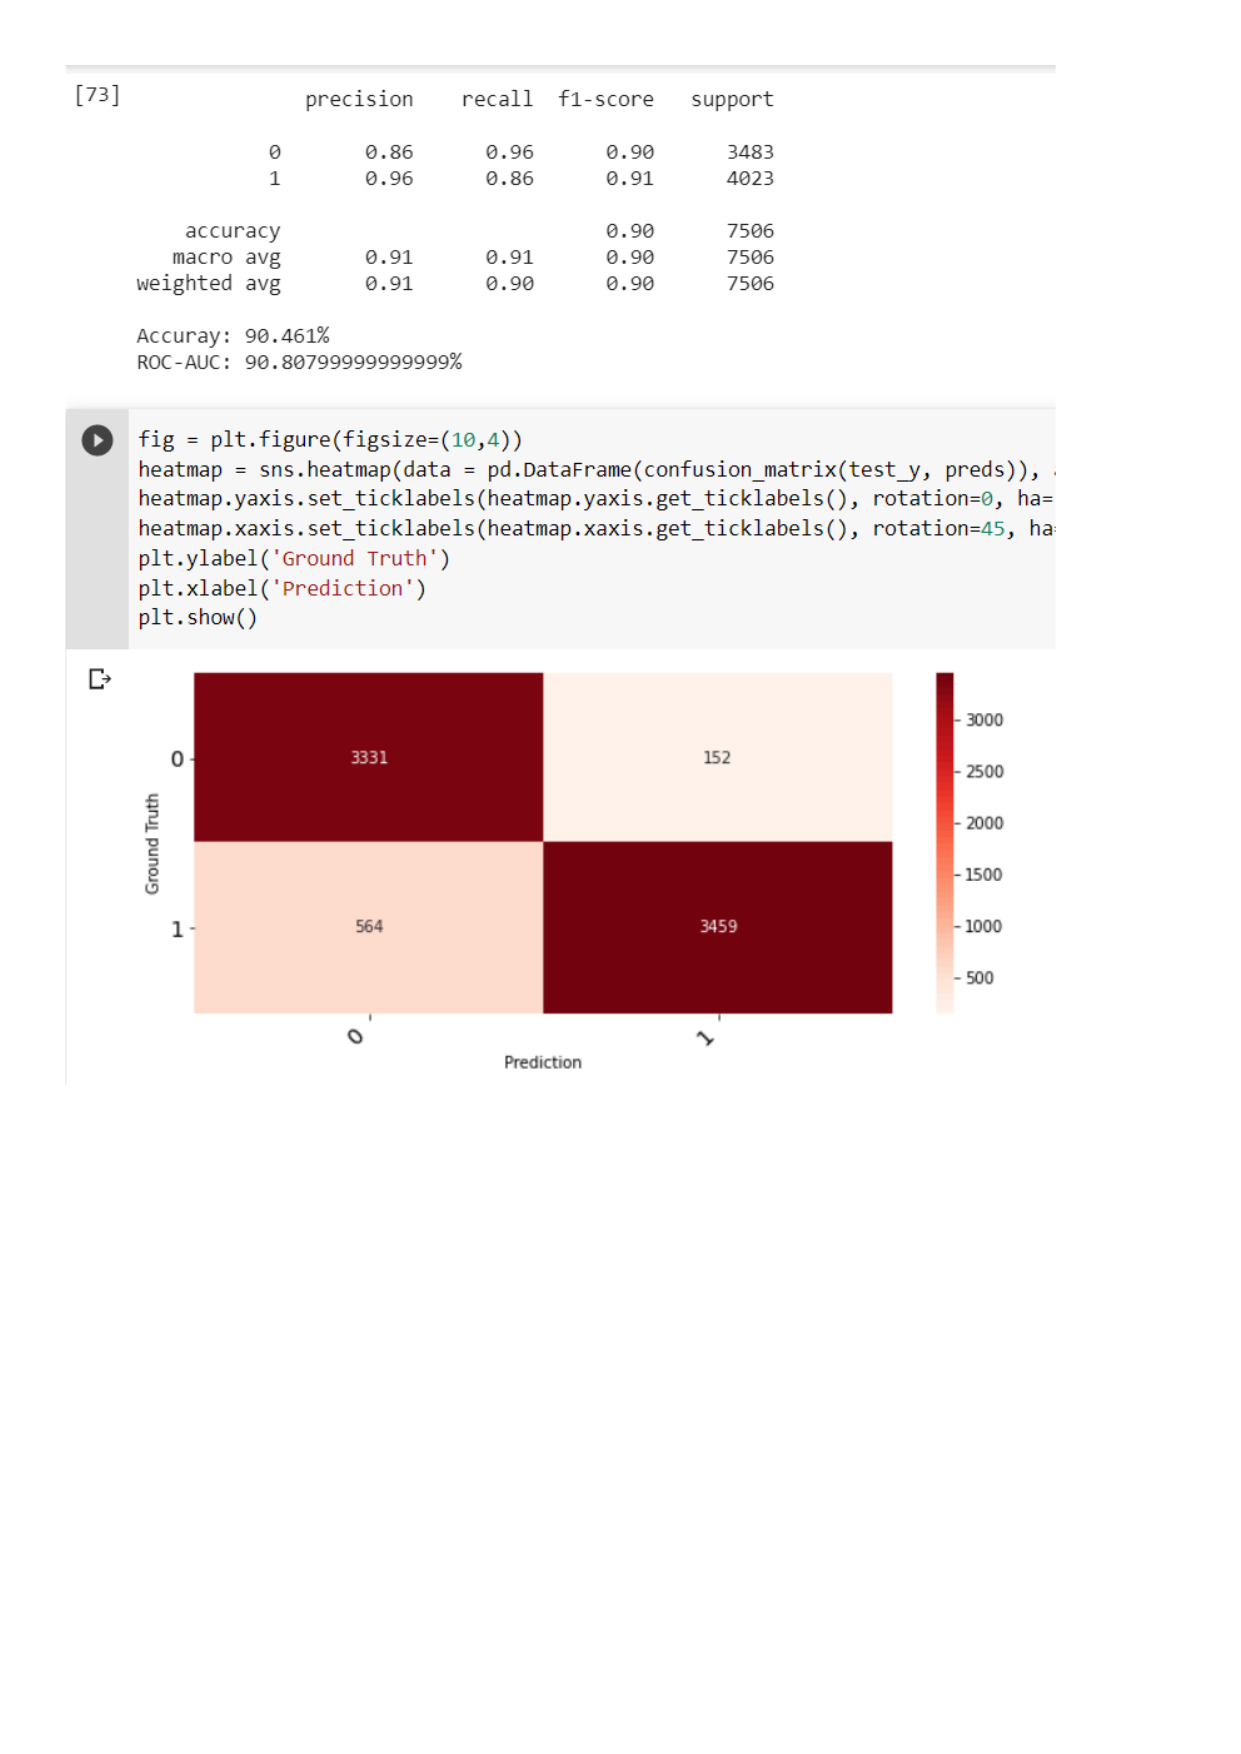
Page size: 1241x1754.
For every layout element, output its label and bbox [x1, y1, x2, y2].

picture [65, 65, 1056, 1085]
